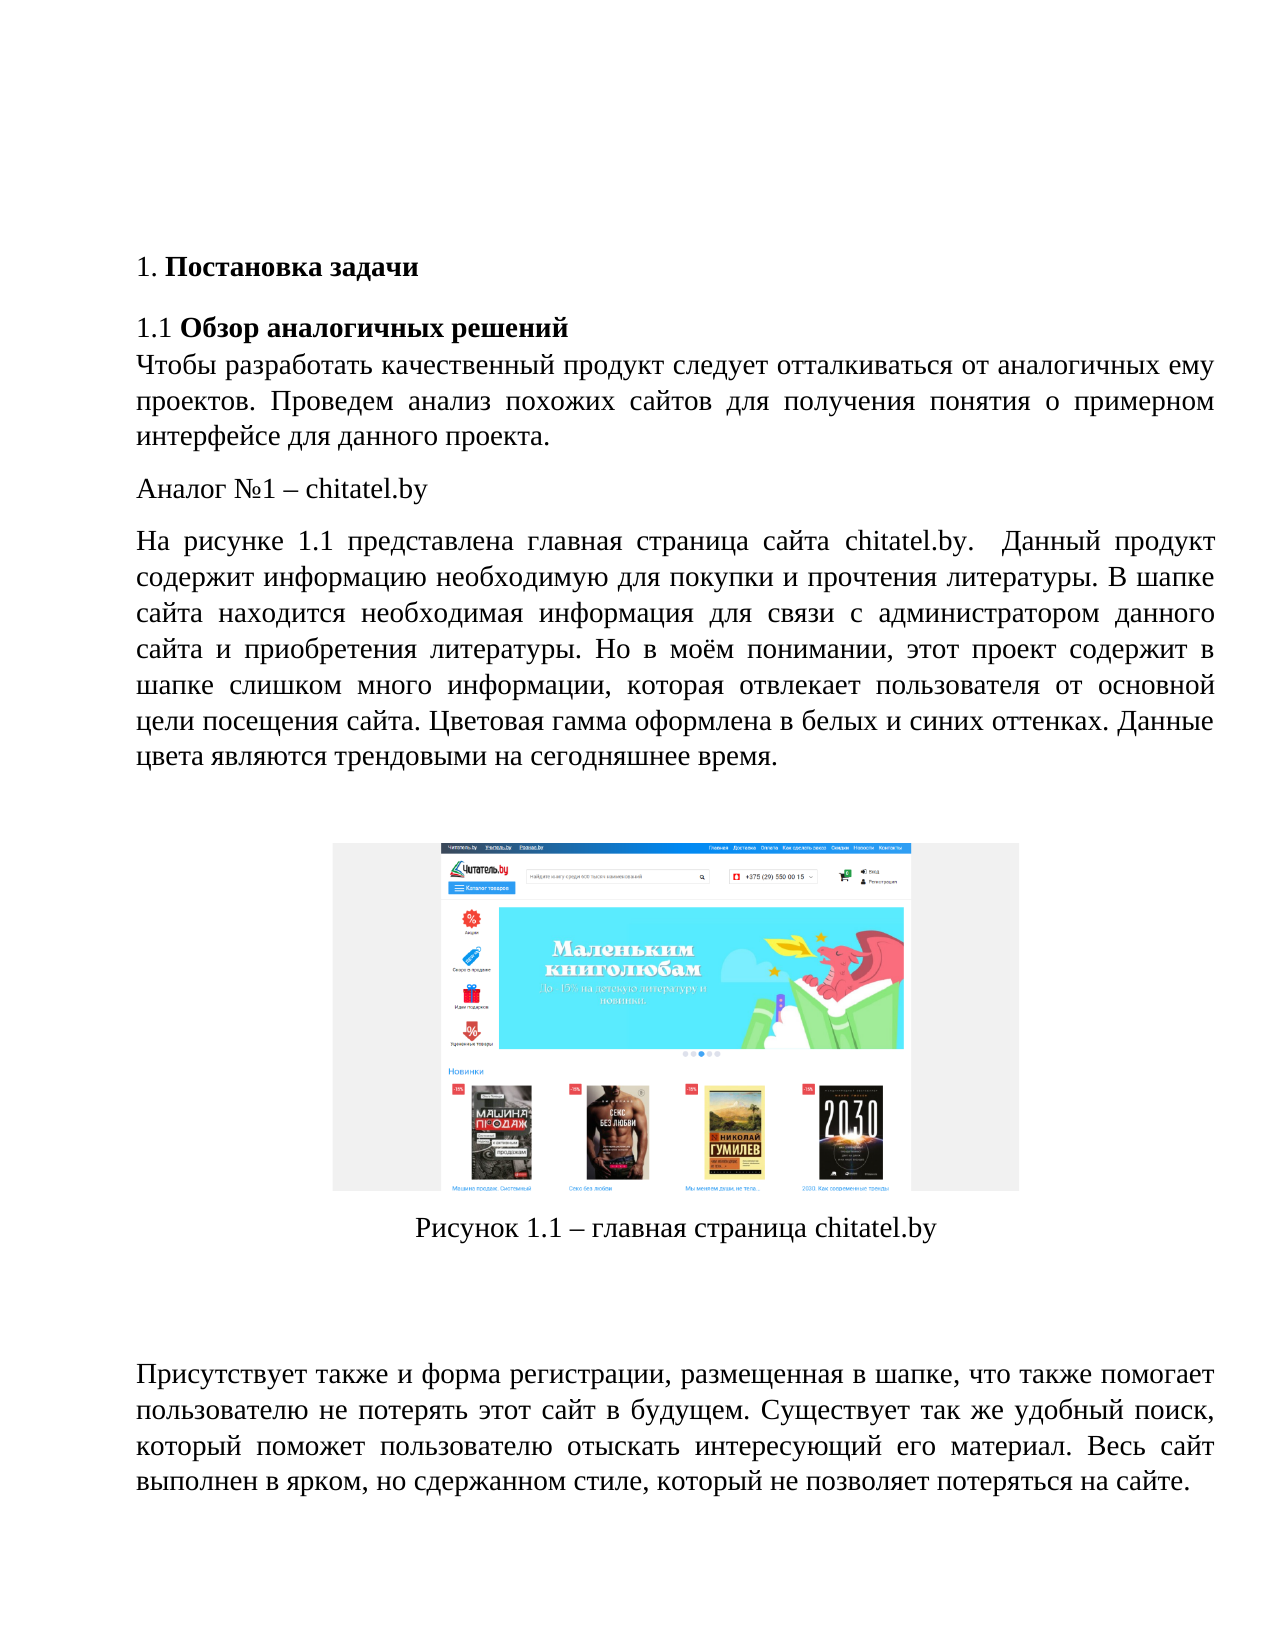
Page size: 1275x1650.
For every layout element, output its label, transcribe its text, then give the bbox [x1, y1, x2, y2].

picture [332, 843, 1020, 1191]
text Чтобы разработать качественный продукт следует отталкиваться от аналогичных ему проектов. Проведем анализ похожих сайтов для получения понятия о примерном интерфейсе для данного проекта. [136, 347, 1216, 452]
subtitle 1. Постановка задачи [136, 249, 1216, 283]
subtitle 1.1 Обзор аналогичных решений [136, 311, 1216, 344]
text На рисунке 1.1 представлена главная страница сайта chitatel.by. Данный продукт содержит информацию необходимую для покупки и прочтения литературы. В шапке сайта находится необходимая информация для связи с администратором данного сайта и приобретения литературы. Но в моём понимании, этот проект содержит в шапке слишком много информации, которая отвлекает пользователя от основной цели посещения сайта. Цветовая гамма оформлена в белых и синих оттенках. Данные цвета являются трендовыми на сегодняшнее время. [136, 523, 1216, 772]
text Присутствует также и форма регистрации, размещенная в шапке, что также помогает пользователю не потерять этот сайт в будущем. Существует так же удобный поиск, который поможет пользователю отыскать интересующий его материал. Весь сайт выполнен в ярком, но сдержанном стиле, который не позволяет потеряться на сайте. [136, 1356, 1216, 1497]
text Аналог №1 – сhitatel.by [136, 471, 1216, 504]
text Рисунок 1.1 – главная страница chitatel.by [136, 1210, 1216, 1243]
